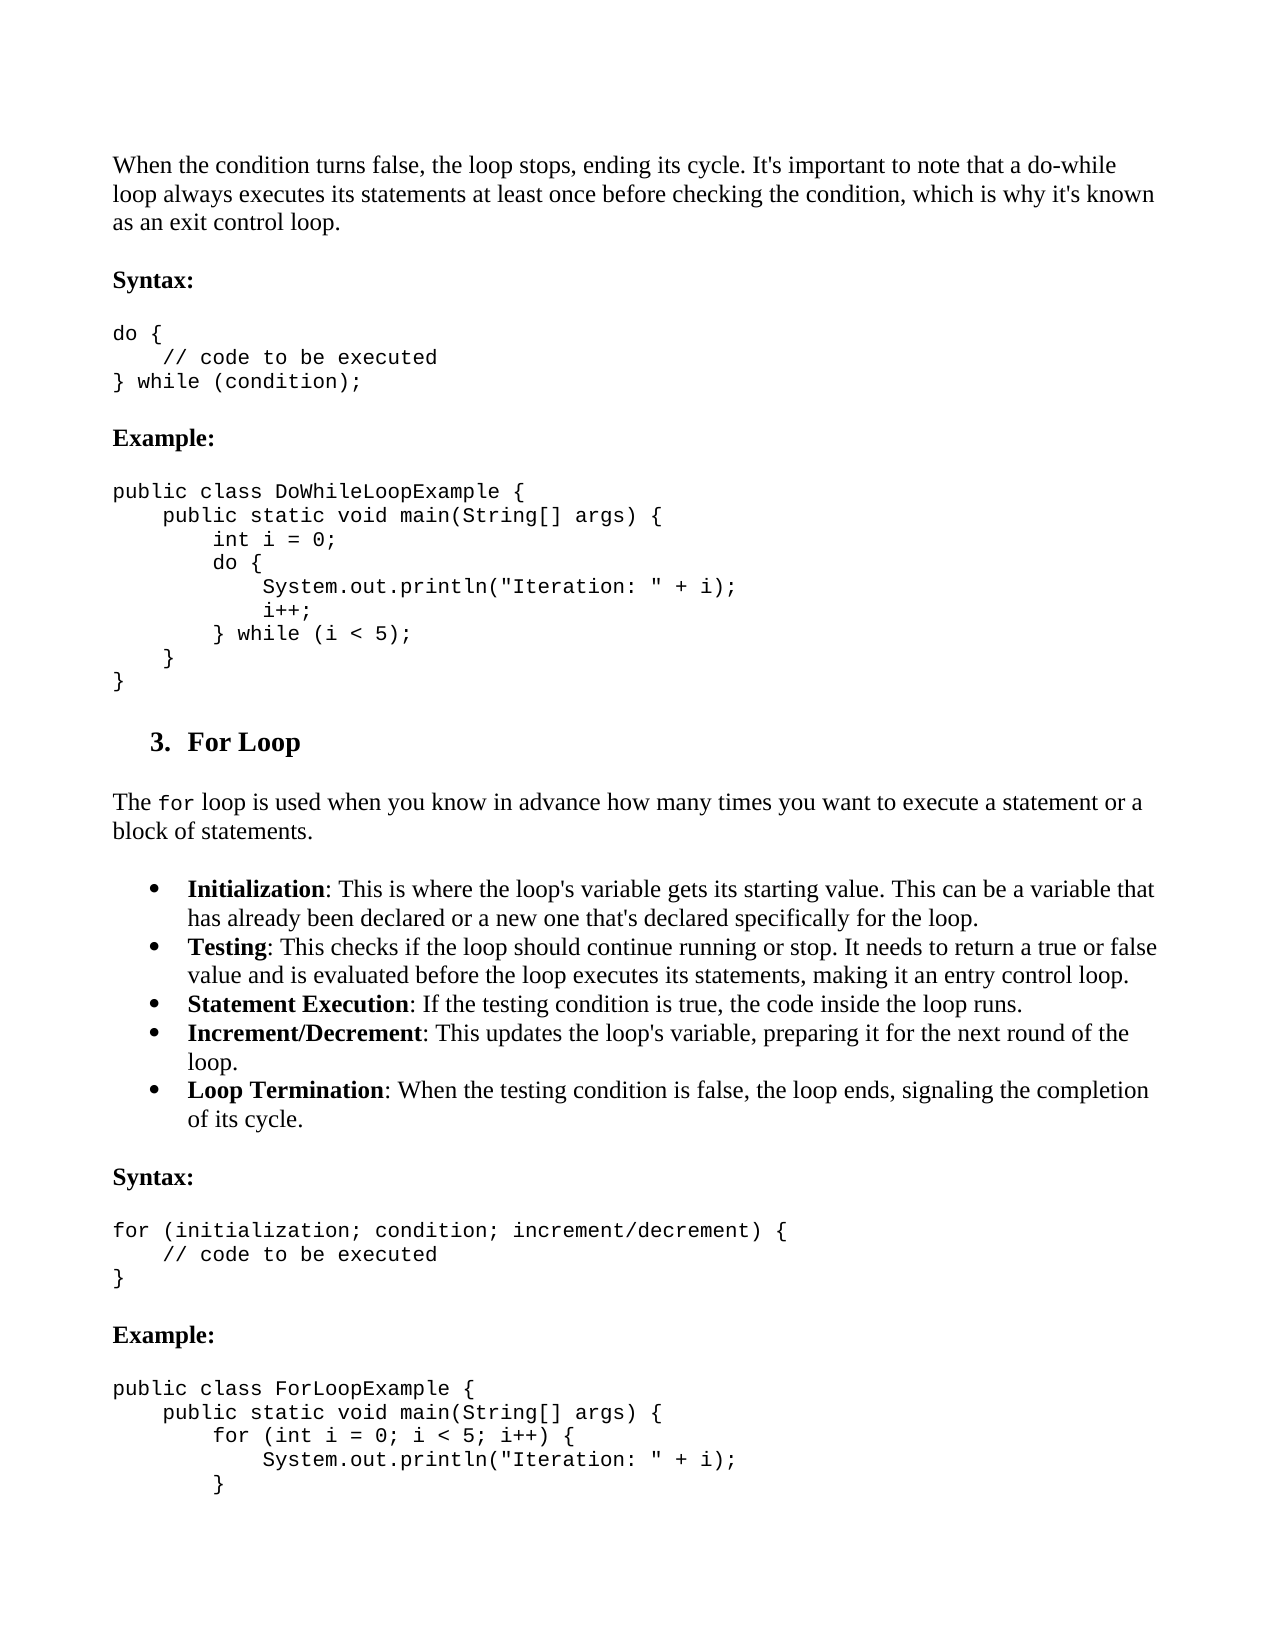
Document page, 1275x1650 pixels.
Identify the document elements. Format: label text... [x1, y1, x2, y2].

text Example: [112, 423, 1162, 452]
list For Loop [150, 725, 1162, 758]
text Example: [112, 1320, 1162, 1349]
text for (int i = 0; i < 5; i++) { [112, 1425, 1162, 1449]
text System.out.println("Iteration: " + i); [112, 576, 1162, 599]
text public static void main(String[] args) { [112, 1402, 1162, 1425]
text } while (condition); [112, 371, 1162, 394]
text } [112, 1473, 1162, 1496]
list Increment/Decrement: This updates the loop's variable, preparing it for the next round of the loop. [150, 1018, 1162, 1076]
text int i = 0; [112, 529, 1162, 552]
text } [112, 1267, 1162, 1291]
text // code to be executed [112, 1244, 1162, 1267]
list Statement Execution: If the testing condition is true, the code inside the loop runs. [150, 989, 1162, 1018]
text System.out.println("Iteration: " + i); [112, 1449, 1162, 1473]
text } [112, 647, 1162, 671]
list Loop Termination: When the testing condition is false, the loop ends, signaling the completion of its cycle. [150, 1076, 1162, 1133]
text public class ForLoopExample { [112, 1378, 1162, 1402]
text for (initialization; condition; increment/decrement) { [112, 1220, 1162, 1244]
text do { [112, 323, 1162, 347]
text public class DoWhileLoopExample { [112, 481, 1162, 505]
list Testing: This checks if the loop should continue running or stop. It needs to return a true or false value and is evaluated before the loop executes its statements, making it an entry control loop. [150, 932, 1162, 989]
text i++; [112, 599, 1162, 623]
text The for loop is used when you know in advance how many times you want to execute a statement or a block of statements. [112, 787, 1162, 845]
text When the condition turns false, the loop stops, ending its cycle. It's important to note that a do-while loop always executes its statements at least once before checking the condition, which is why it's known as an exit control loop. [112, 150, 1162, 236]
text Syntax: [112, 265, 1162, 294]
text public static void main(String[] args) { [112, 505, 1162, 529]
text do { [112, 552, 1162, 576]
list Initialization: This is where the loop's variable gets its starting value. This can be a variable that has already been declared or a new one that's declared specifically for the loop. [150, 874, 1162, 932]
text } while (i < 5); [112, 623, 1162, 647]
text // code to be executed [112, 347, 1162, 371]
text Syntax: [112, 1162, 1162, 1191]
text } [112, 671, 1162, 694]
